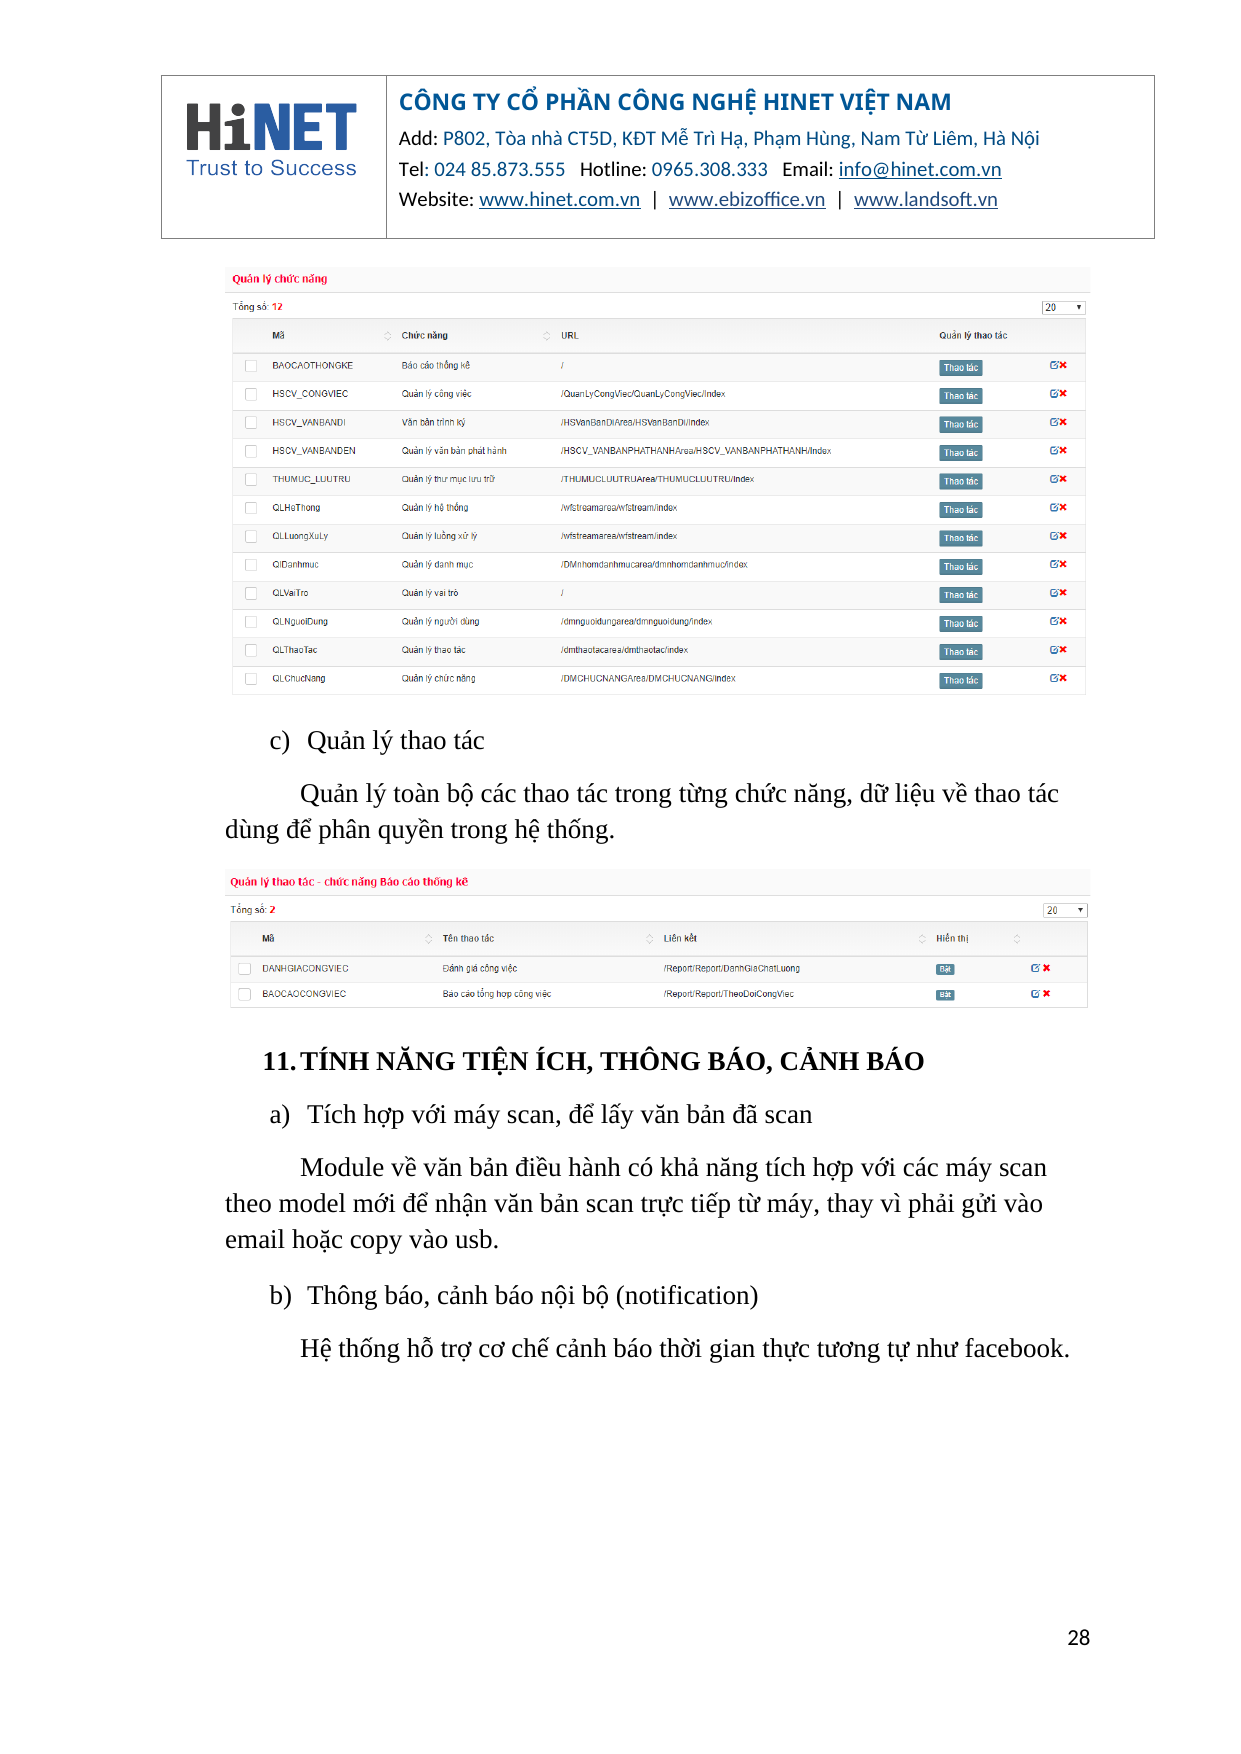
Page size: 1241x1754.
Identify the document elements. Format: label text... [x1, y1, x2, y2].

subtitle Quản lý thao tác [269, 724, 1090, 755]
text Module về văn bản điều hành có khả năng tích hợp với các máy scan theo model mới để nhận văn bản scan trực tiếp từ máy, thay vì phải gửi vào email hoặc copy vào usb. [225, 1151, 1090, 1254]
picture [225, 869, 1091, 1017]
subtitle Tích hợp với máy scan, để lấy văn bản đã scan [269, 1098, 1090, 1129]
subtitle TÍNH NĂNG TIỆN ÍCH, THÔNG BÁO, CẢNH BÁO [262, 1046, 1090, 1077]
text Quản lý toàn bộ các thao tác trong từng chức năng, dữ liệu về thao tác dùng để phân quyền trong hệ thống. [225, 777, 1090, 844]
picture [173, 82, 375, 202]
subtitle Thông báo, cảnh báo nội bộ (notification) [269, 1279, 1090, 1311]
text Hệ thống hỗ trợ cơ chế cảnh báo thời gian thực tương tự như facebook. [225, 1332, 1090, 1363]
picture [225, 267, 1091, 700]
